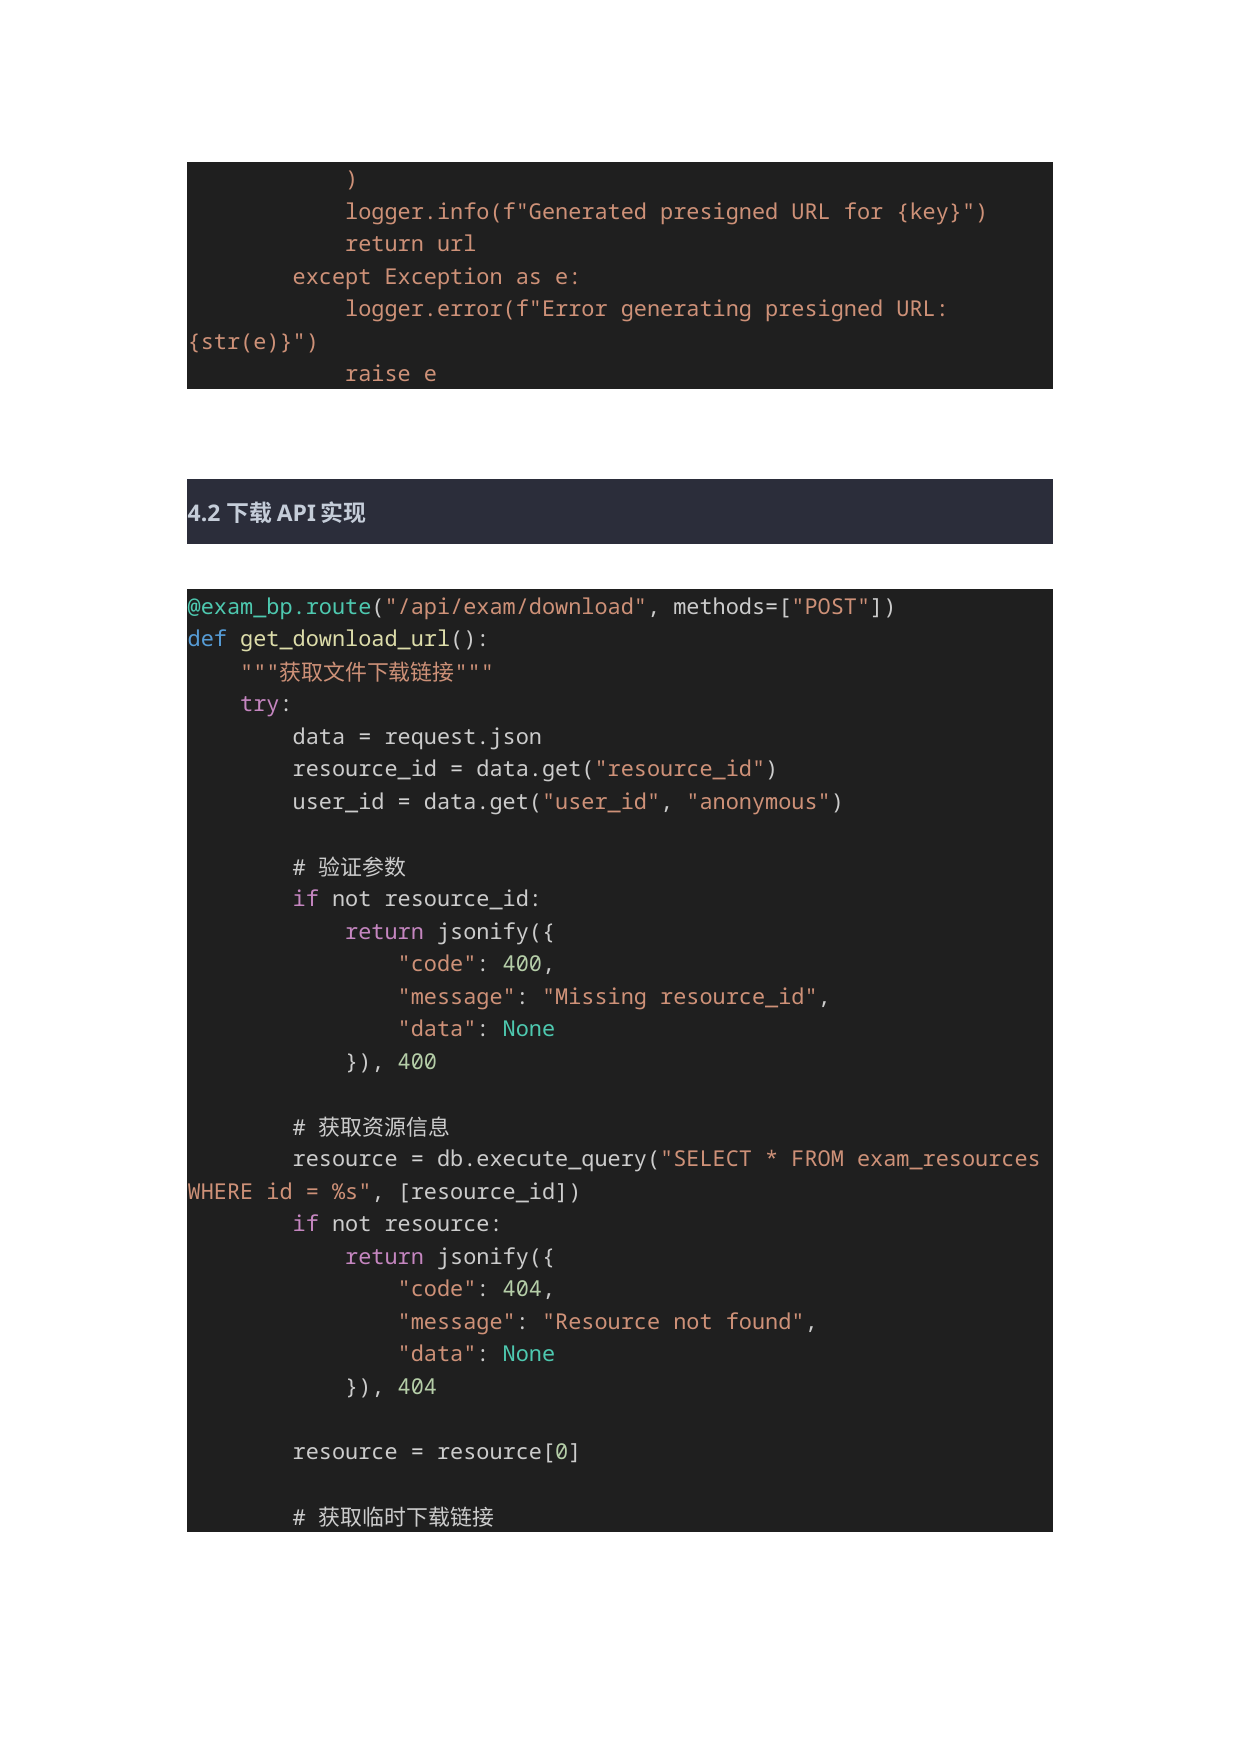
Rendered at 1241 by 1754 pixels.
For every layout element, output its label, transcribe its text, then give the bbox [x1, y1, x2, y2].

text ) [187, 162, 1053, 194]
text try: [187, 687, 1053, 719]
text if not resource: [187, 1207, 1053, 1239]
text "message": "Missing resource_id", [187, 979, 1053, 1012]
text # 验证参数 [187, 849, 1053, 882]
text user_id = data.get("user_id", "anonymous") [187, 784, 1053, 817]
text @exam_bp.route("/api/exam/download", methods=["POST"]) [187, 589, 1053, 622]
text data = request.json [187, 719, 1053, 752]
text return jsonify({ [187, 1239, 1053, 1272]
text resource = db.execute_query("SELECT * FROM exam_resources WHERE id = %s", [resource_id]) [187, 1142, 1053, 1207]
text logger.info(f"Generated presigned URL for {key}") [187, 194, 1053, 227]
subtitle 4.2 下载API实现 [187, 479, 1053, 544]
text }), 404 [187, 1369, 1053, 1402]
text "data": None [187, 1337, 1053, 1369]
text except Exception as e: [187, 259, 1053, 292]
text return url [187, 227, 1053, 259]
text def get_download_url(): [187, 622, 1053, 654]
text if not resource_id: [187, 882, 1053, 914]
text "code": 404, [187, 1272, 1053, 1304]
text return jsonify({ [187, 914, 1053, 947]
text "code": 400, [187, 947, 1053, 979]
text # 获取临时下载链接 [187, 1499, 1053, 1532]
text resource_id = data.get("resource_id") [187, 752, 1053, 784]
text }), 400 [187, 1044, 1053, 1077]
text "data": None [187, 1012, 1053, 1044]
text "message": "Resource not found", [187, 1304, 1053, 1337]
text logger.error(f"Error generating presigned URL: {str(e)}") [187, 292, 1053, 357]
text raise e [187, 357, 1053, 389]
text """获取文件下载链接""" [187, 654, 1053, 687]
text # 获取资源信息 [187, 1109, 1053, 1142]
text resource = resource[0] [187, 1434, 1053, 1467]
